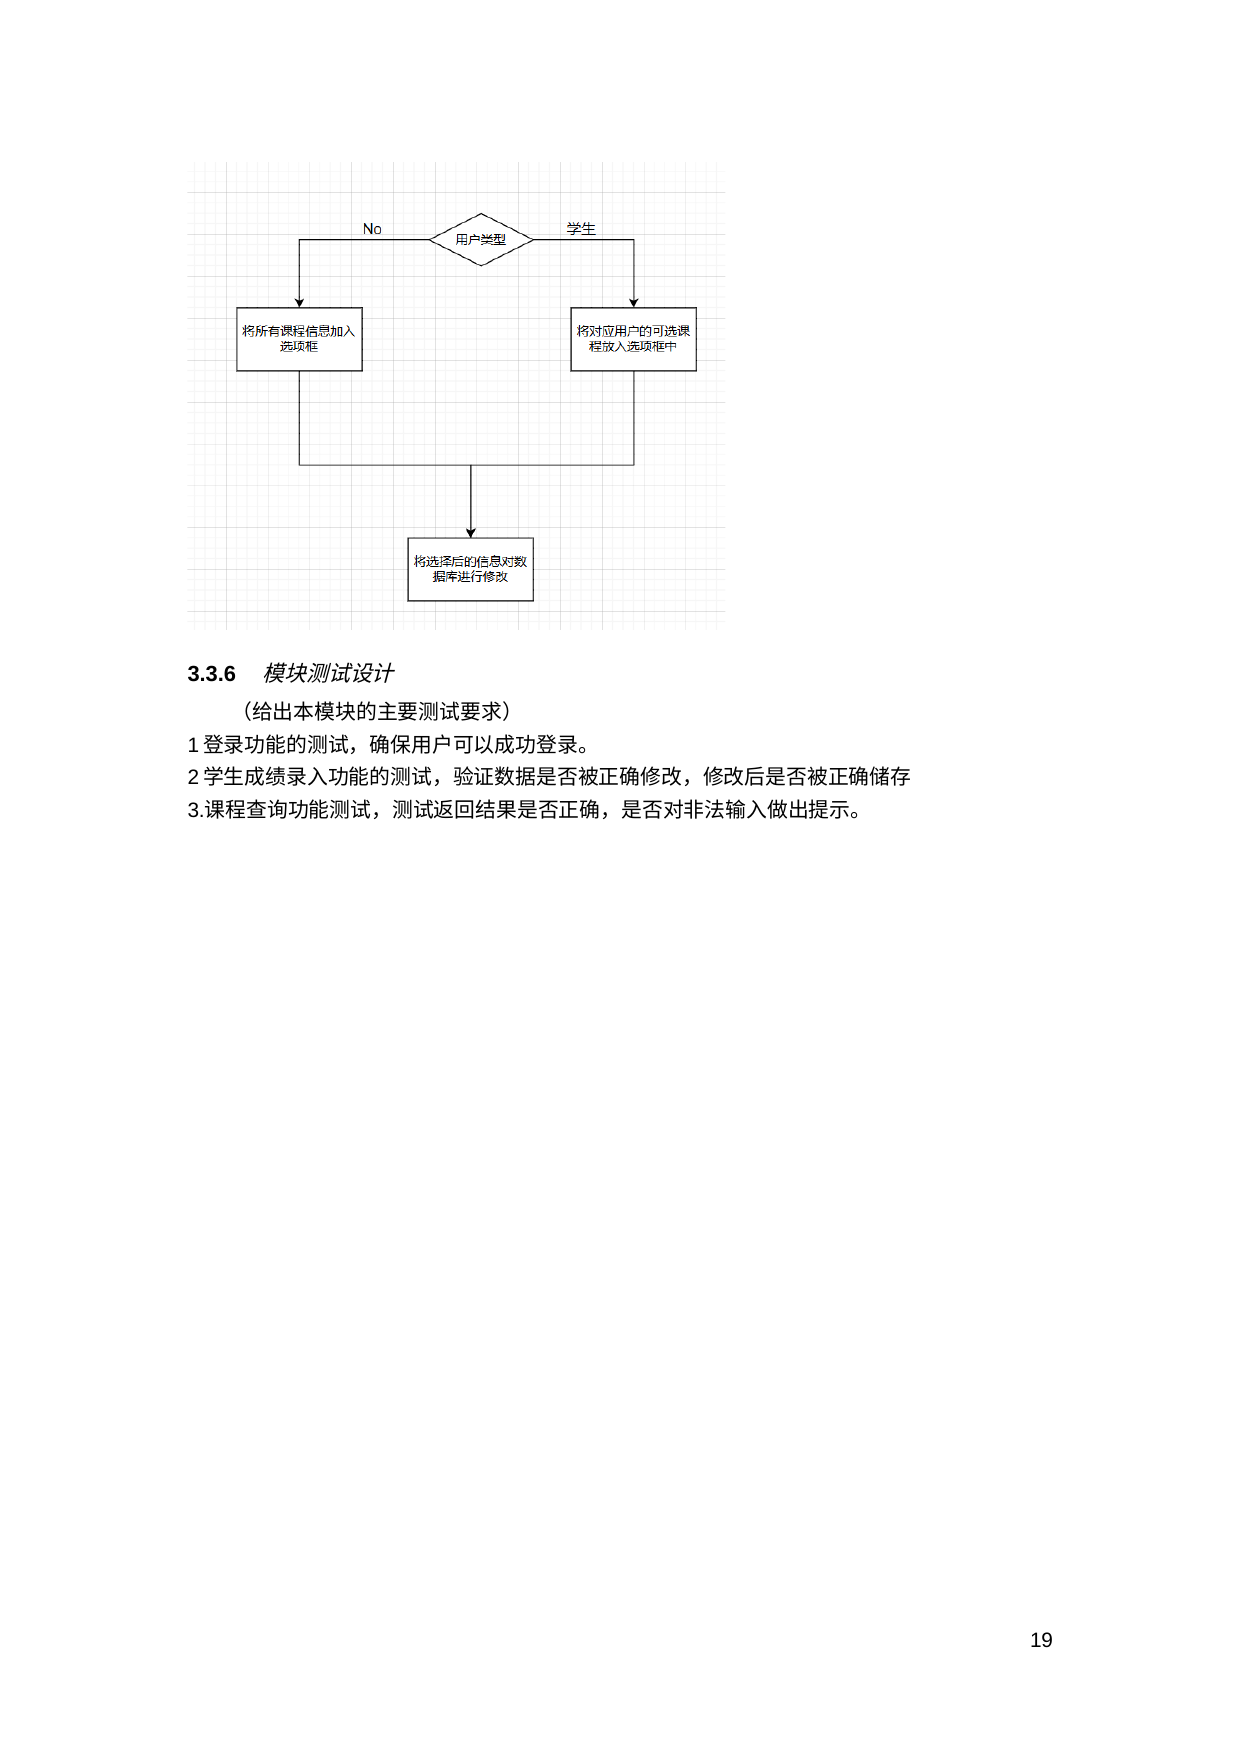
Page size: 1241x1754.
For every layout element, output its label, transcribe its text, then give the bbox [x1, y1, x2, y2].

picture [187, 162, 726, 630]
text （给出本模块的主要测试要求） [187, 694, 1053, 727]
subtitle 模块测试设计 [187, 656, 1053, 688]
text 3.课程查询功能测试，测试返回结果是否正确，是否对非法输入做出提示。 [187, 792, 1053, 824]
text 1登录功能的测试，确保用户可以成功登录。 [187, 727, 1053, 759]
text 2学生成绩录入功能的测试，验证数据是否被正确修改，修改后是否被正确储存 [187, 759, 1053, 792]
